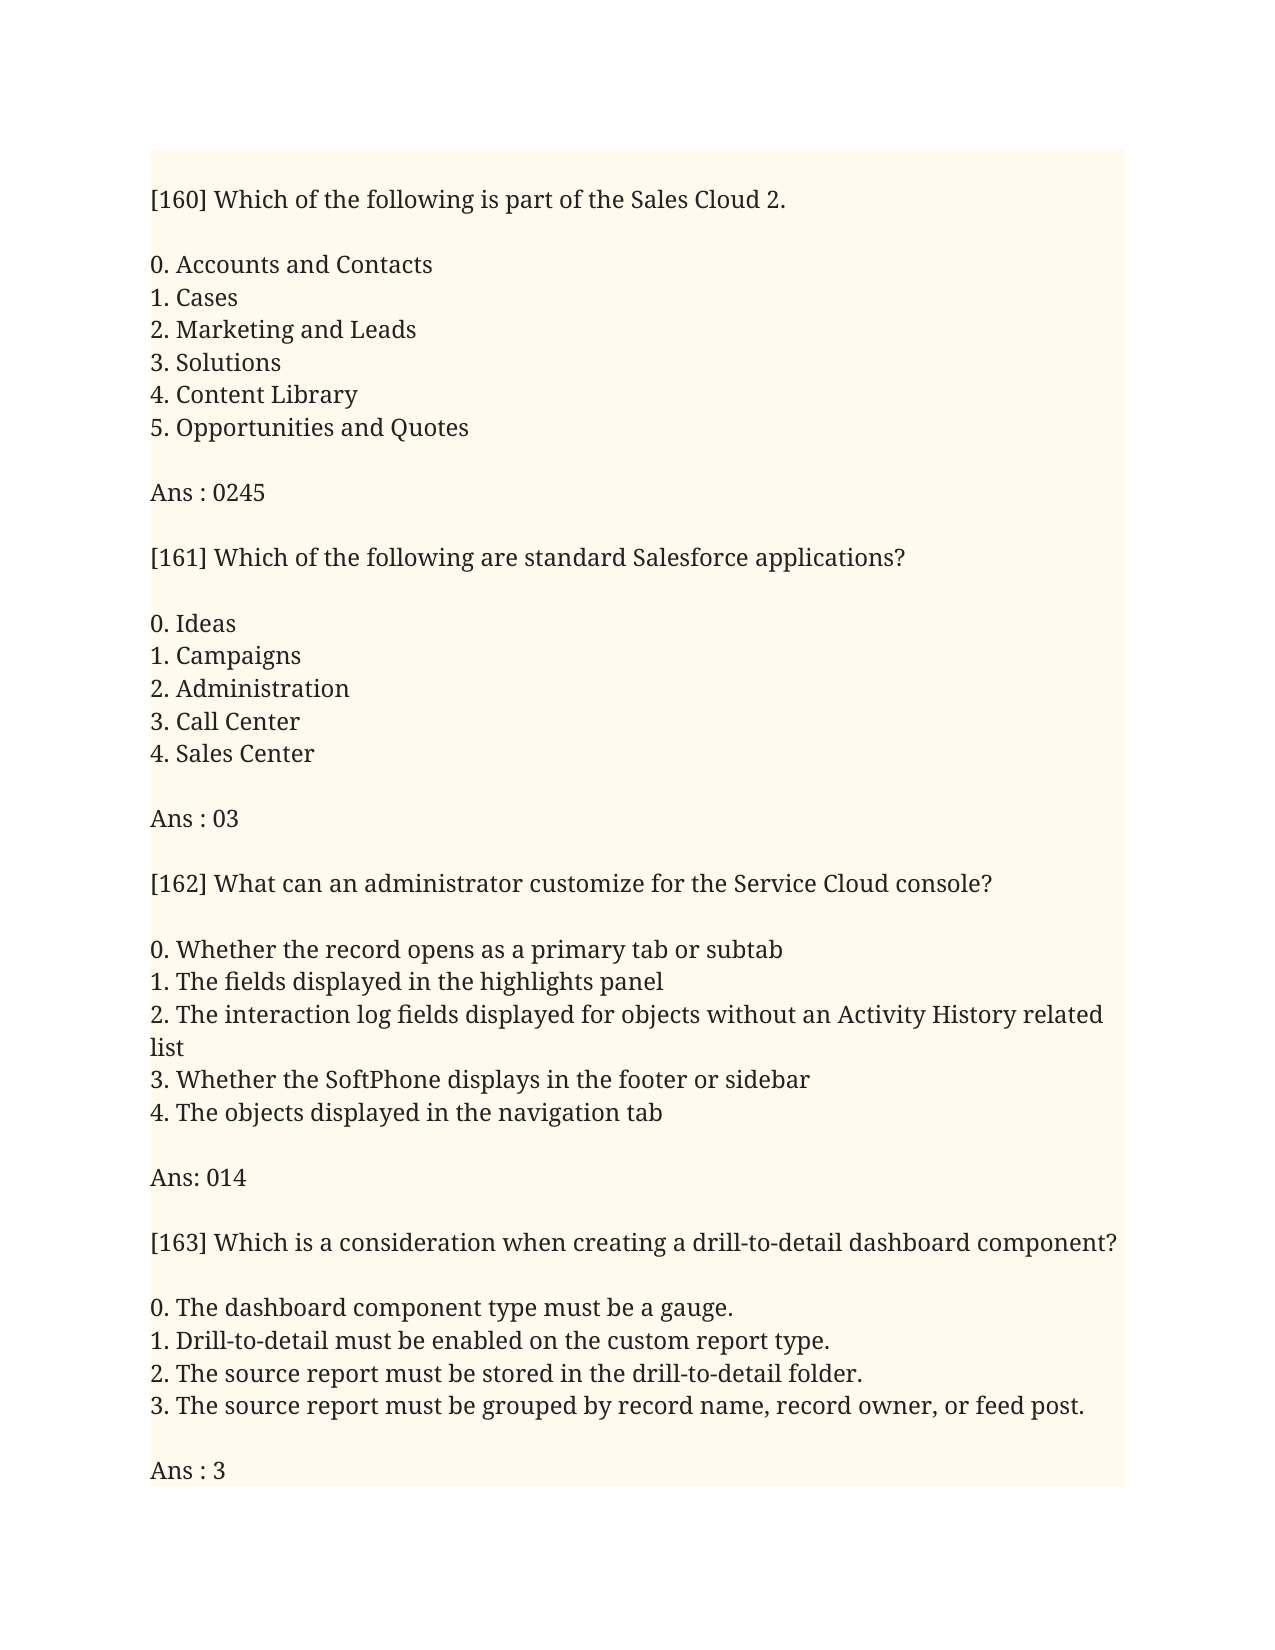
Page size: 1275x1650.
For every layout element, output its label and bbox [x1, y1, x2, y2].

text [150, 150, 1125, 1487]
